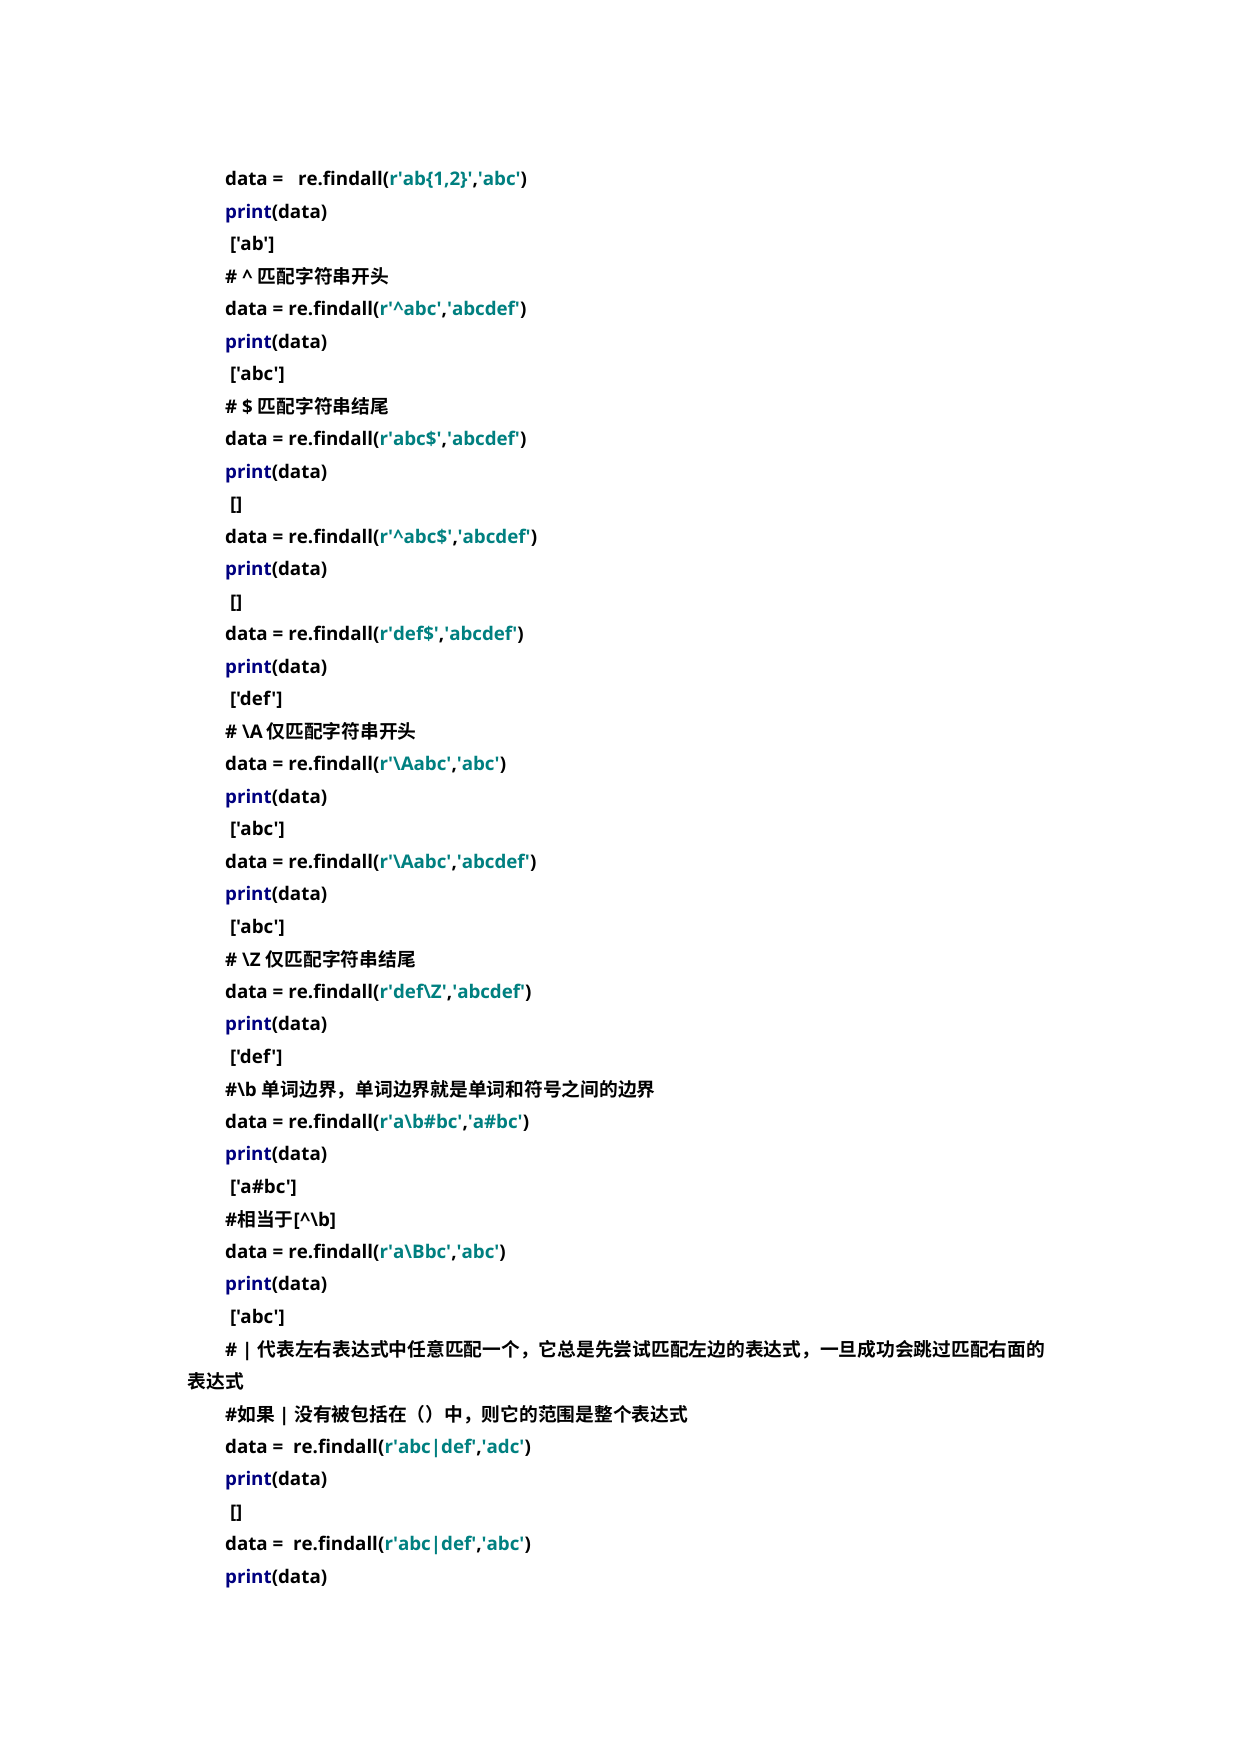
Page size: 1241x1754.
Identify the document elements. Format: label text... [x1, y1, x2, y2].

text # | 代表左右表达式中任意匹配一个，它总是先尝试匹配左边的表达式，一旦成功会跳过匹配右面的表达式 [187, 1332, 1053, 1397]
text data = re.findall(r'def\Z','abcdef') print(data) [225, 974, 1053, 1039]
text ['def'] [187, 1039, 1053, 1072]
text data = re.findall(r'a\b#bc','a#bc') print(data) [225, 1104, 1053, 1169]
text ['abc'] [187, 812, 1053, 844]
text #相当于[^\b] [187, 1202, 1053, 1234]
text # $ 匹配字符串结尾 [187, 389, 1053, 422]
text ['ab'] [187, 227, 1053, 259]
text data = re.findall(r'a\Bbc','abc') print(data) [225, 1234, 1053, 1299]
text data = re.findall(r'\Aabc','abc') print(data) [225, 747, 1053, 812]
text ['a#bc'] [187, 1169, 1053, 1202]
text [] [187, 584, 1053, 617]
text data = re.findall(r'\Aabc','abcdef') print(data) [225, 844, 1053, 909]
text ['abc'] [187, 357, 1053, 389]
text # \Z 仅匹配字符串结尾 [187, 942, 1053, 974]
text [] [187, 1494, 1053, 1527]
text data = re.findall(r'abc$','abcdef') print(data) [225, 422, 1053, 487]
text ['abc'] [187, 909, 1053, 942]
text data = re.findall(r'def$','abcdef') print(data) [225, 617, 1053, 682]
text ['def'] [187, 682, 1053, 714]
text data = re.findall(r'^abc','abcdef') print(data) [225, 292, 1053, 357]
text data = re.findall(r'^abc$','abcdef') print(data) [225, 519, 1053, 584]
text data = re.findall(r'abc|def','abc') print(data) [225, 1527, 1053, 1592]
text # \A仅匹配字符串开头 [187, 714, 1053, 747]
text data = re.findall(r'ab{1,2}','abc') print(data) [225, 162, 1053, 227]
text [] [187, 487, 1053, 519]
text data = re.findall(r'abc|def','adc') print(data) [225, 1429, 1053, 1494]
text #如果 | 没有被包括在（）中，则它的范围是整个表达式 [187, 1397, 1053, 1429]
text # ^ 匹配字符串开头 [187, 259, 1053, 292]
text #\b 单词边界，单词边界就是单词和符号之间的边界 [187, 1072, 1053, 1104]
text ['abc'] [187, 1299, 1053, 1332]
